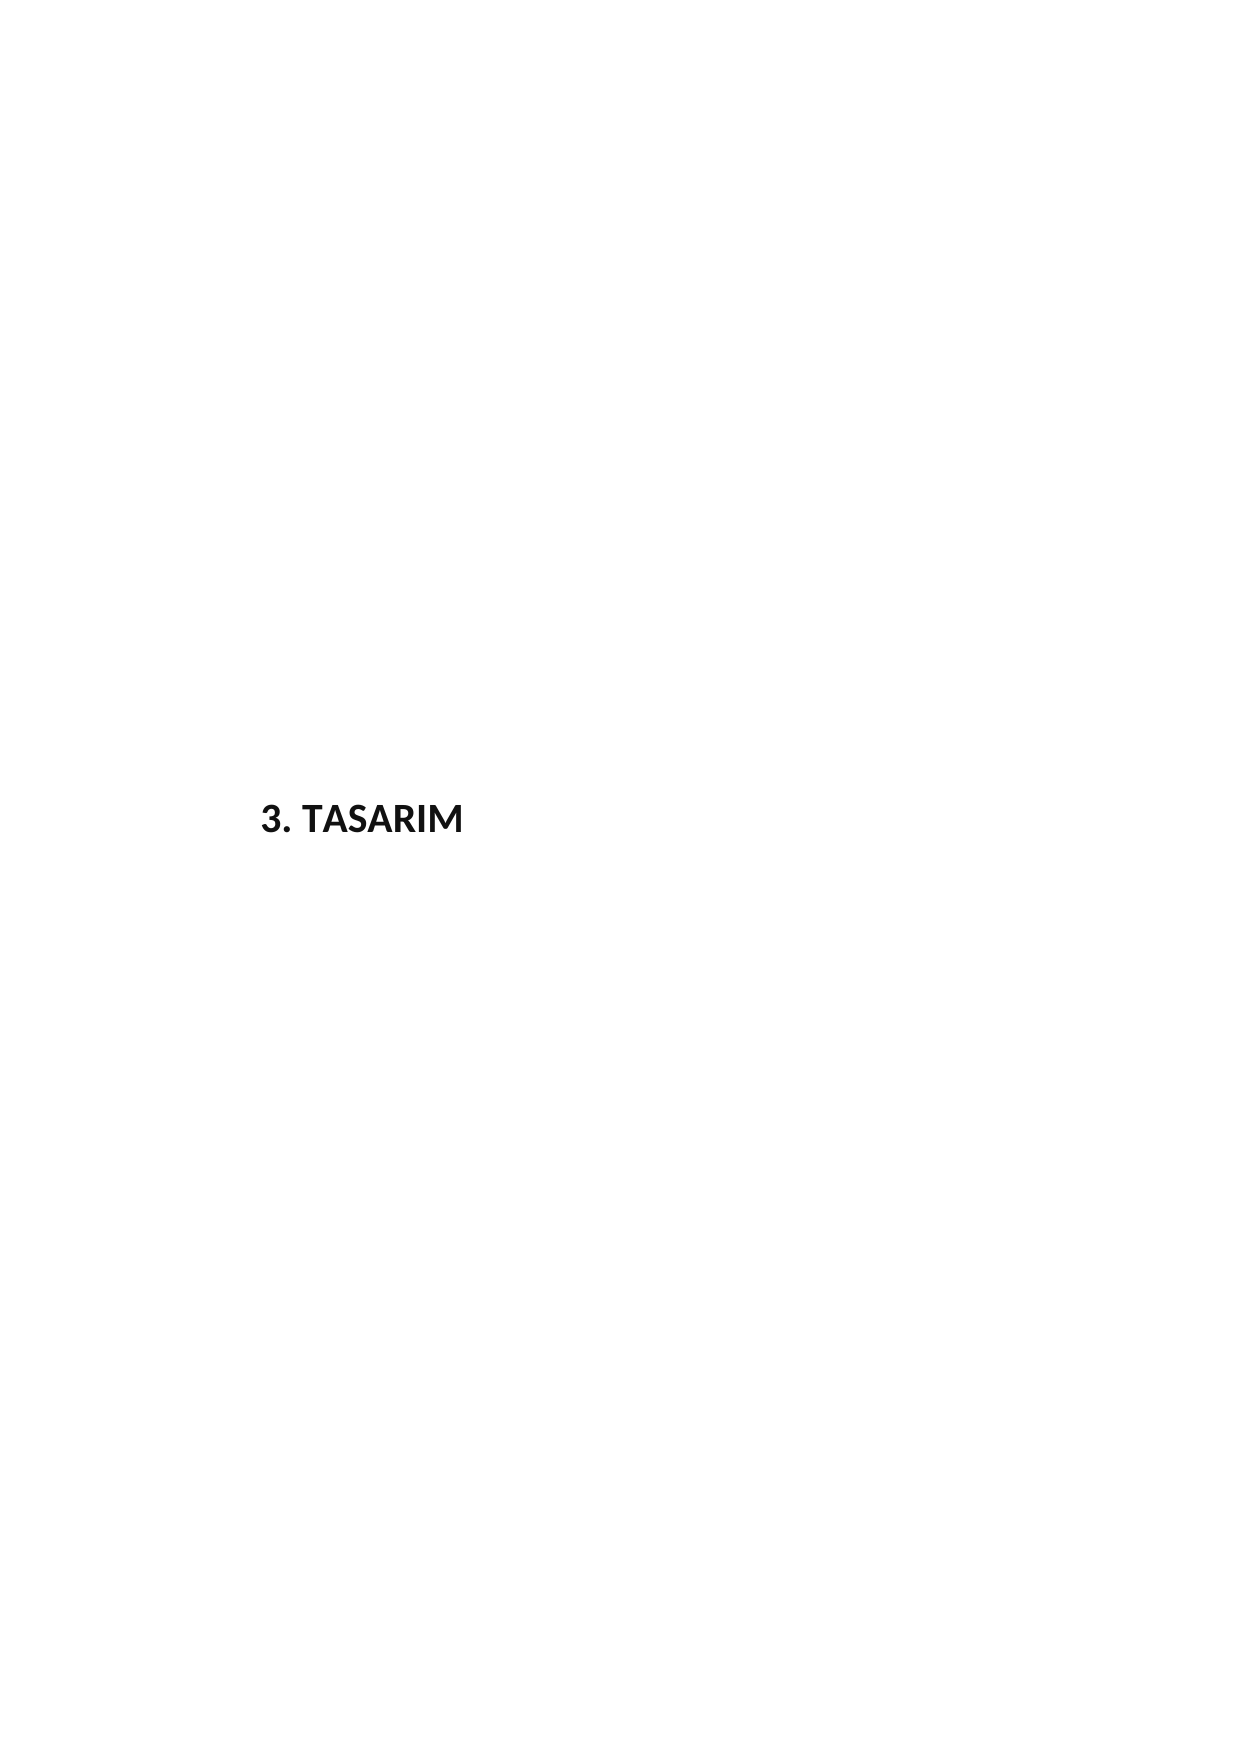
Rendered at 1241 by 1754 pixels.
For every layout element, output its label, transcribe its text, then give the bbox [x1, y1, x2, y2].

text 3. TASARIM [260, 792, 1093, 842]
